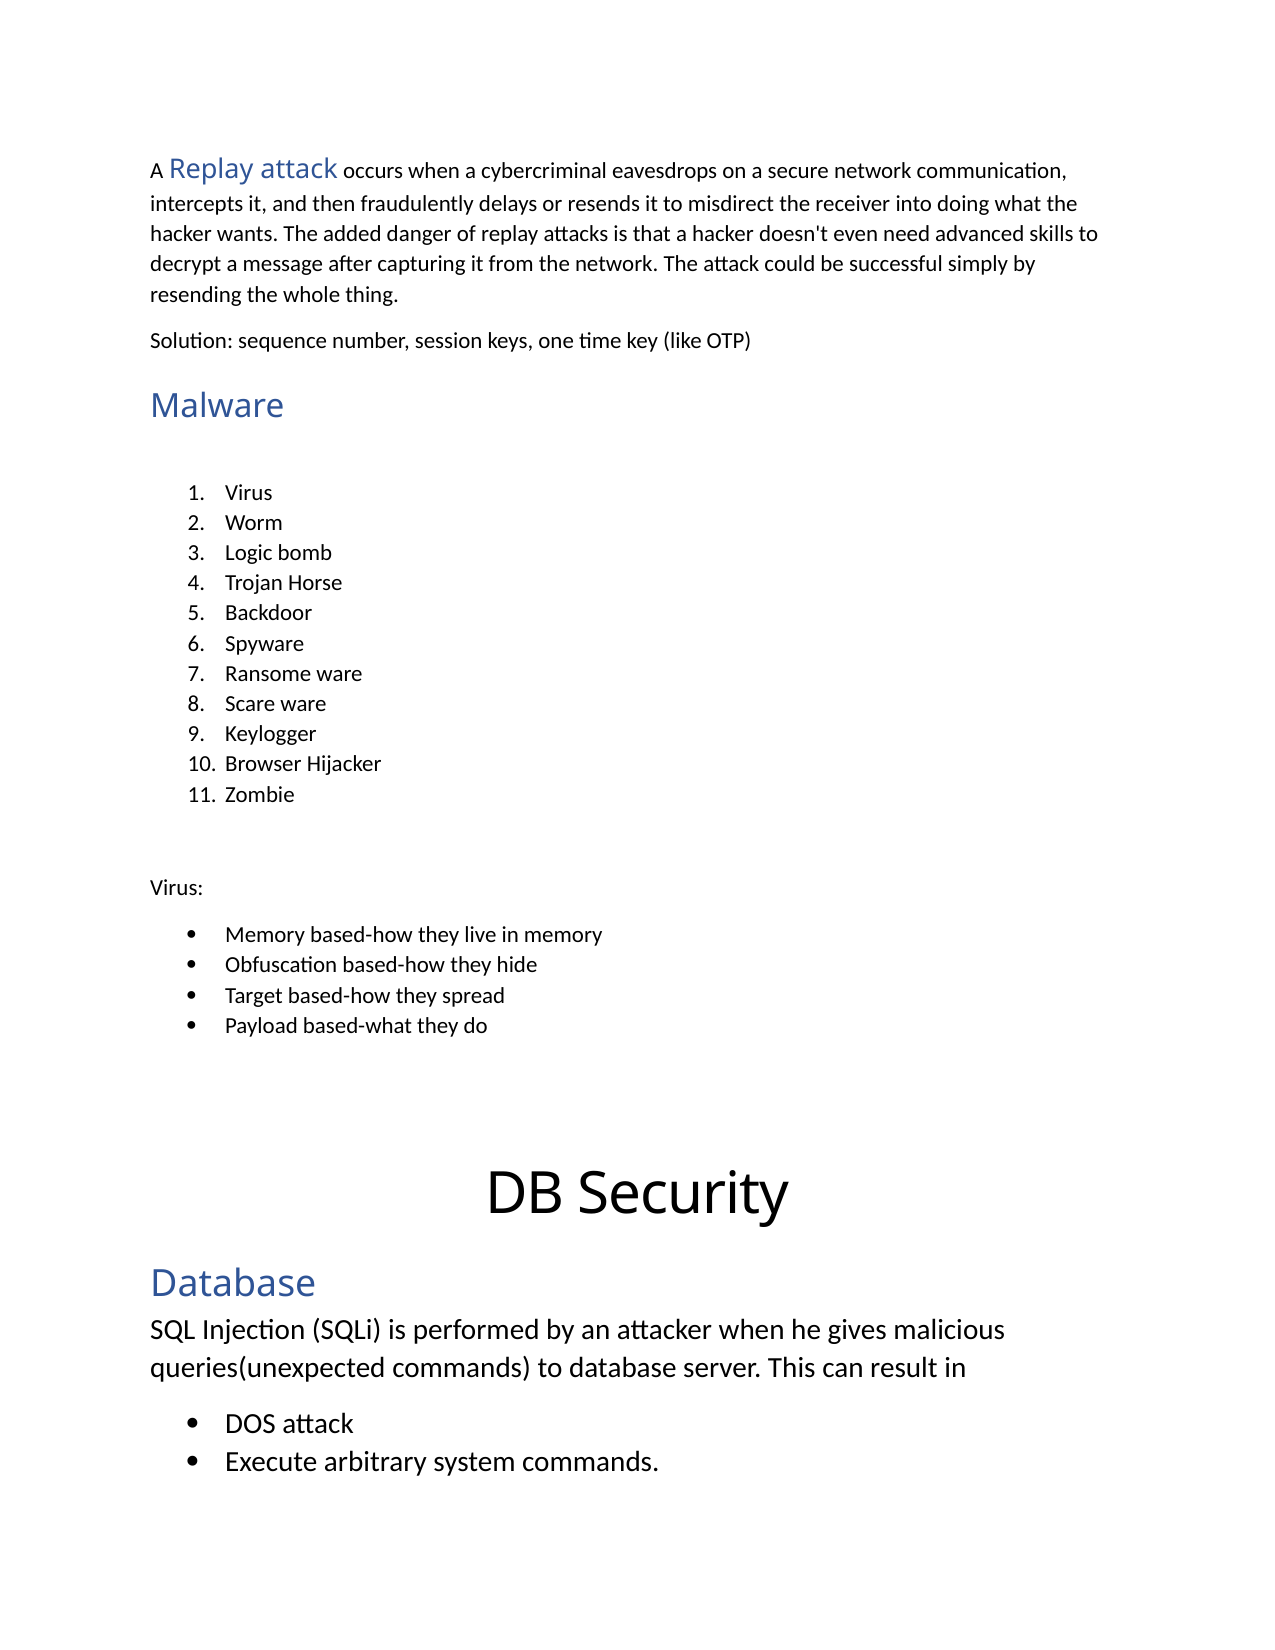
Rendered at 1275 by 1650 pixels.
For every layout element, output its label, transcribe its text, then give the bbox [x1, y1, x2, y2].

list Payload based-what they do [187, 1011, 1125, 1039]
list Obfuscation based-how they hide [187, 951, 1125, 978]
list Virus [187, 478, 1125, 506]
text Solution: sequence number, session keys, one time key (like OTP) [150, 327, 1125, 354]
list Ransome ware [187, 659, 1125, 687]
list Backdoor [187, 598, 1125, 626]
list Worm [187, 508, 1125, 536]
list Execute arbitrary system commands. [187, 1443, 1125, 1479]
text SQL Injection (SQLi) is performed by an attacker when he gives malicious queries(unexpected commands) to database server. This can result in [150, 1311, 1125, 1385]
list Spyware [187, 629, 1125, 657]
subtitle Malware [150, 382, 1125, 427]
list Keylogger [187, 719, 1125, 747]
title DB Security [150, 1152, 1125, 1231]
list Trojan Horse [187, 568, 1125, 596]
list DOS attack [187, 1405, 1125, 1440]
list Target based-how they spread [187, 981, 1125, 1009]
text Virus: [150, 873, 1125, 901]
list Scare ware [187, 689, 1125, 717]
subtitle Database [150, 1256, 1125, 1307]
list Logic bomb [187, 538, 1125, 566]
list Memory based-how they live in memory [187, 920, 1125, 948]
text A Replay attack occurs when a cybercriminal eavesdrops on a secure network communication, intercepts it, and then fraudulently delays or resends it to misdirect the receiver into doing what the hacker wants. The added danger of replay attacks is that a hacker doesn't even need advanced skills to decrypt a message after capturing it from the network. The attack could be successful simply by resending the whole thing. [150, 150, 1125, 308]
list Zombie [187, 780, 1125, 808]
list Browser Hijacker [187, 749, 1125, 777]
